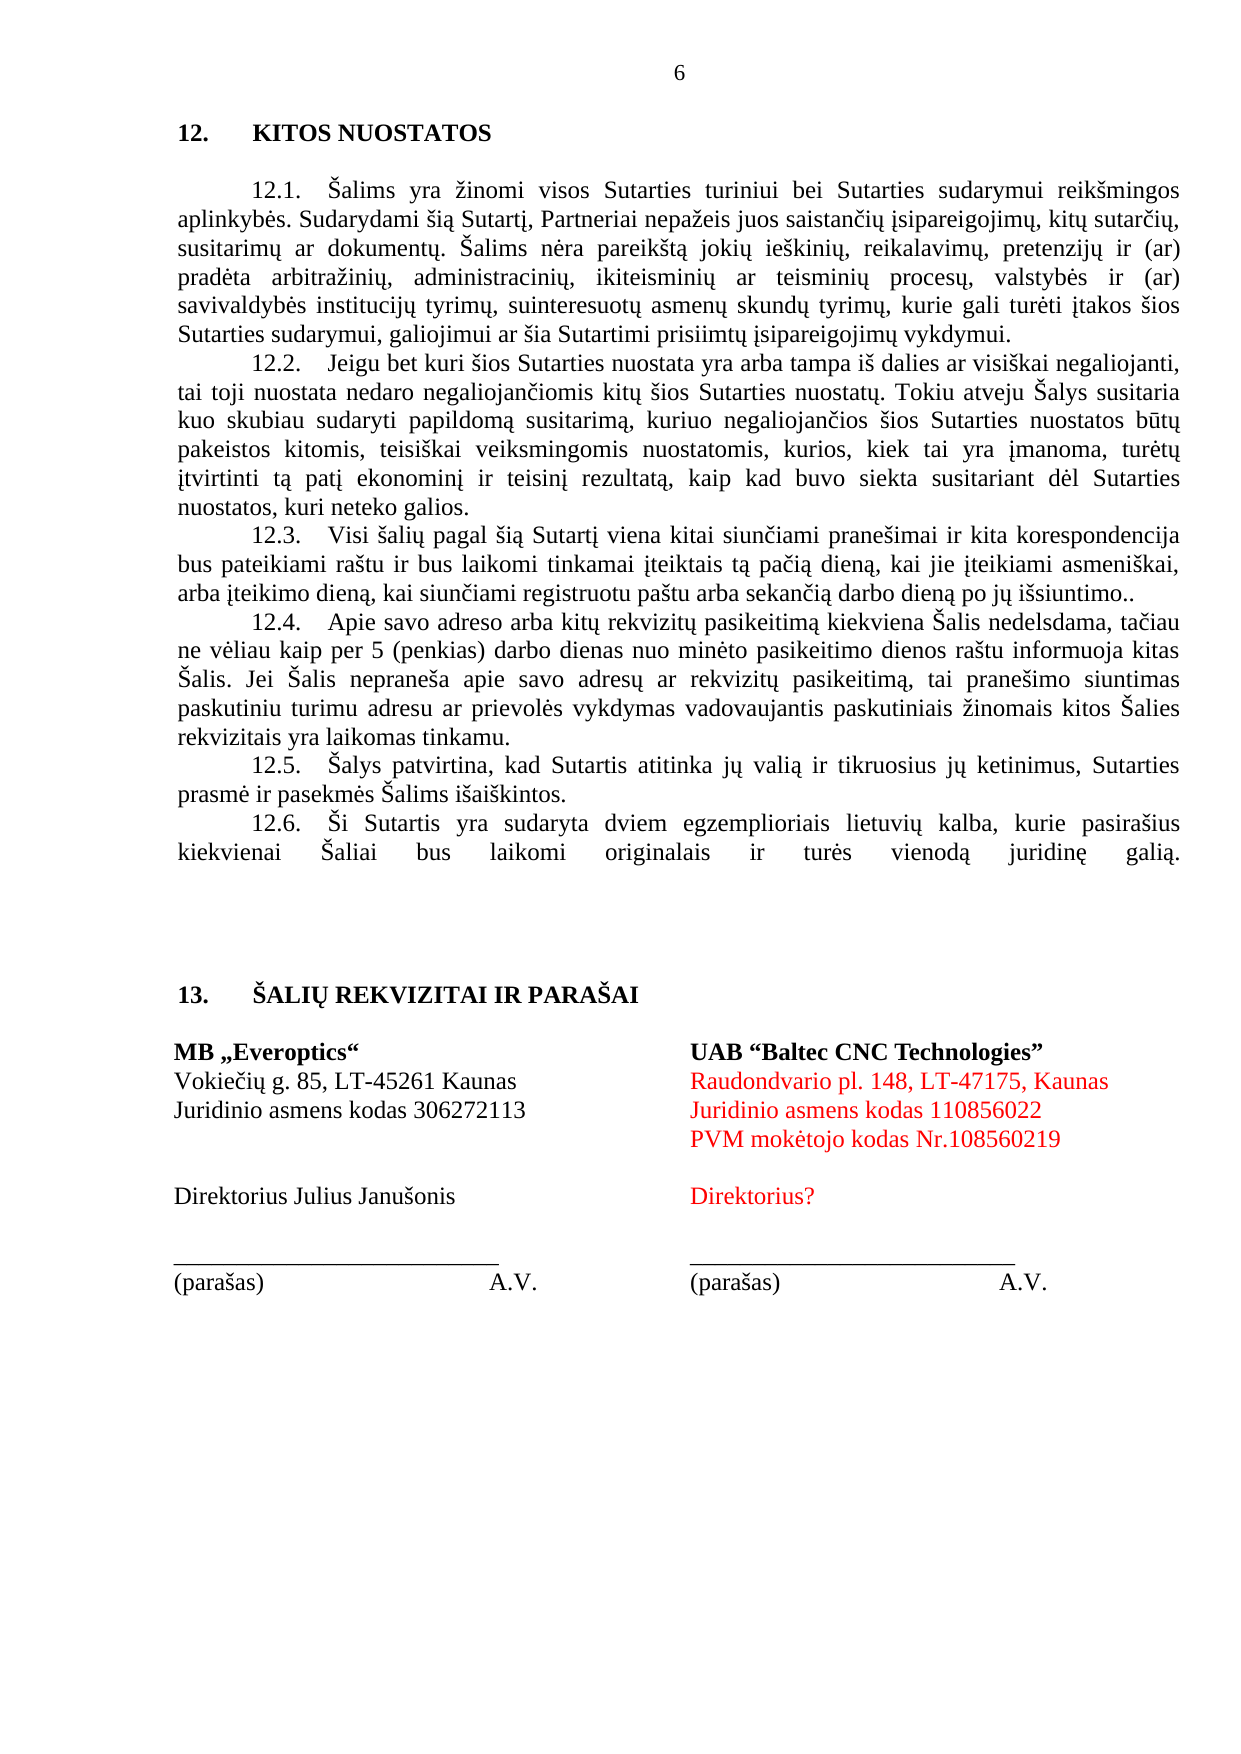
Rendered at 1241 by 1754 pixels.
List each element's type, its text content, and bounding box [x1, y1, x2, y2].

list Visi šalių pagal šią Sutartį viena kitai siunčiami pranešimai ir kita korespondencija bus pateikiami raštu ir bus laikomi tinkamai įteiktais tą pačią dieną, kai jie įteikiami asmeniškai, arba įteikimo dieną, kai siunčiami registruotu paštu arba sekančią darbo dieną po jų išsiuntimo.. [177, 521, 1181, 607]
table_header MB „Everoptics“ Vokiečių g. 85, LT-45261 Kaunas Juridinio asmens kodas 306272113 Direktorius Julius Janušonis __________________________ (parašas) A.V. [163, 1038, 679, 1325]
table_header UAB “Baltec CNC Technologies” Raudondvario pl. 148, LT-47175, Kaunas Juridinio asmens kodas 110856022 PVM mokėtojo kodas Nr.108560219 Direktorius? __________________________ (parašas) A.V. [679, 1038, 1180, 1325]
list Šalys patvirtina, kad Sutartis atitinka jų valią ir tikruosius jų ketinimus, Sutarties prasmė ir pasekmės Šalims išaiškintos. [177, 751, 1181, 808]
list Šalims yra žinomi visos Sutarties turiniui bei Sutarties sudarymui reikšmingos aplinkybės. Sudarydami šią Sutartį, Partneriai nepažeis juos saistančių įsipareigojimų, kitų sutarčių, susitarimų ar dokumentų. Šalims nėra pareikštą jokių ieškinių, reikalavimų, pretenzijų ir (ar) pradėta arbitražinių, administracinių, ikiteisminių ar teisminių procesų, valstybės ir (ar) savivaldybės institucijų tyrimų, suinteresuotų asmenų skundų tyrimų, kurie gali turėti įtakos šios Sutarties sudarymui, galiojimui ar šia Sutartimi prisiimtų įsipareigojimų vykdymui. [177, 176, 1181, 348]
list KITOS NUOSTATOS [177, 118, 1181, 147]
list Jeigu bet kuri šios Sutarties nuostata yra arba tampa iš dalies ar visiškai negaliojanti, tai toji nuostata nedaro negaliojančiomis kitų šios Sutarties nuostatų. Tokiu atveju Šalys susitaria kuo skubiau sudaryti papildomą susitarimą, kuriuo negaliojančios šios Sutarties nuostatos būtų pakeistos kitomis, teisiškai veiksmingomis nuostatomis, kurios, kiek tai yra įmanoma, turėtų įtvirtinti tą patį ekonominį ir teisinį rezultatą, kaip kad buvo siekta susitariant dėl Sutarties nuostatos, kuri neteko galios. [177, 348, 1181, 521]
list ŠALIŲ REKVIZITAI IR PARAŠAI [177, 980, 1181, 1009]
list Apie savo adreso arba kitų rekvizitų pasikeitimą kiekviena Šalis nedelsdama, tačiau ne vėliau kaip per 5 (penkias) darbo dienas nuo minėto pasikeitimo dienos raštu informuoja kitas Šalis. Jei Šalis nepraneša apie savo adresų ar rekvizitų pasikeitimą, tai pranešimo siuntimas paskutiniu turimu adresu ar prievolės vykdymas vadovaujantis paskutiniais žinomais kitos Šalies rekvizitais yra laikomas tinkamu. [177, 607, 1181, 751]
list Ši Sutartis yra sudaryta dviem egzemplioriais lietuvių kalba, kurie pasirašius kiekvienai Šaliai bus laikomi originalais ir turės vienodą juridinę galią. [177, 808, 1181, 894]
